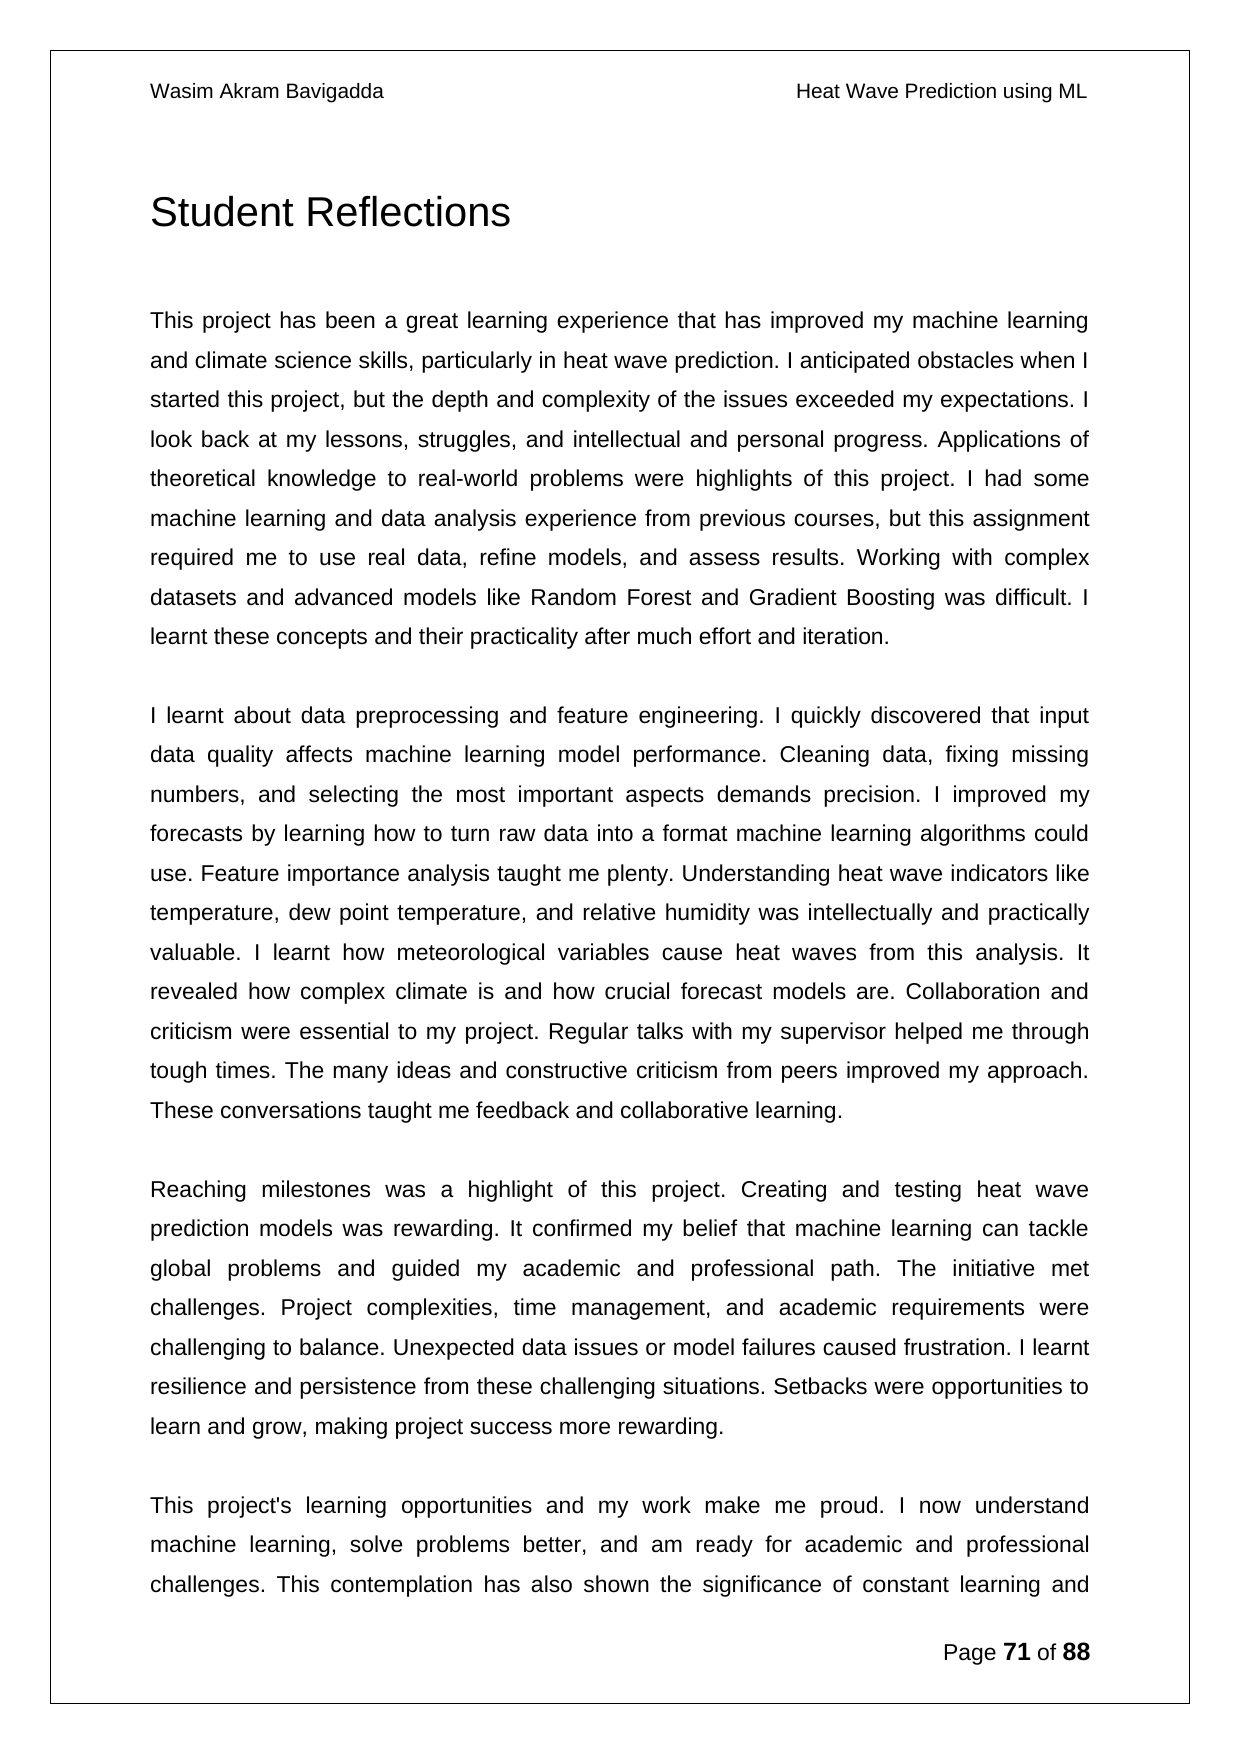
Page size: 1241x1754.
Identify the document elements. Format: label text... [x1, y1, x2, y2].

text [150, 1492, 1090, 1597]
text This project has been a great learning experience that has improved my machine learning and climate science skills, particularly in heat wave prediction. I anticipated obstacles when I started this project, but the depth and complexity of the issues exceeded my expectations. I look back at my lessons, struggles, and intellectual and personal progress. Applications of theoretical knowledge to real-world problems were highlights of this project. I had some machine learning and data analysis experience from previous courses, but this assignment required me to use real data, refine models, and assess results. Working with complex datasets and advanced models like Random Forest and Gradient Boosting was difficult. I learnt these concepts and their practicality after much effort and iteration. [150, 307, 1090, 649]
text Reaching milestones was a highlight of this project. Creating and testing heat wave prediction models was rewarding. It confirmed my belief that machine learning can tackle global problems and guided my academic and professional path. The initiative met challenges. Project complexities, time management, and academic requirements were challenging to balance. Unexpected data issues or model failures caused frustration. I learnt resilience and persistence from these challenging situations. Setbacks were opportunities to learn and grow, making project success more rewarding. [150, 1176, 1090, 1439]
text I learnt about data preprocessing and feature engineering. I quickly discovered that input data quality affects machine learning model performance. Cleaning data, fixing missing numbers, and selecting the most important aspects demands precision. I improved my forecasts by learning how to turn raw data into a format machine learning algorithms could use. Feature importance analysis taught me plenty. Understanding heat wave indicators like temperature, dew point temperature, and relative humidity was intellectually and practically valuable. I learnt how meteorological variables cause heat waves from this analysis. It revealed how complex climate is and how crucial forecast models are. Collaboration and criticism were essential to my project. Regular talks with my supervisor helped me through tough times. The many ideas and constructive criticism from peers improved my approach. These conversations taught me feedback and collaborative learning. [150, 702, 1090, 1123]
subtitle Student Reflections [150, 187, 1090, 235]
